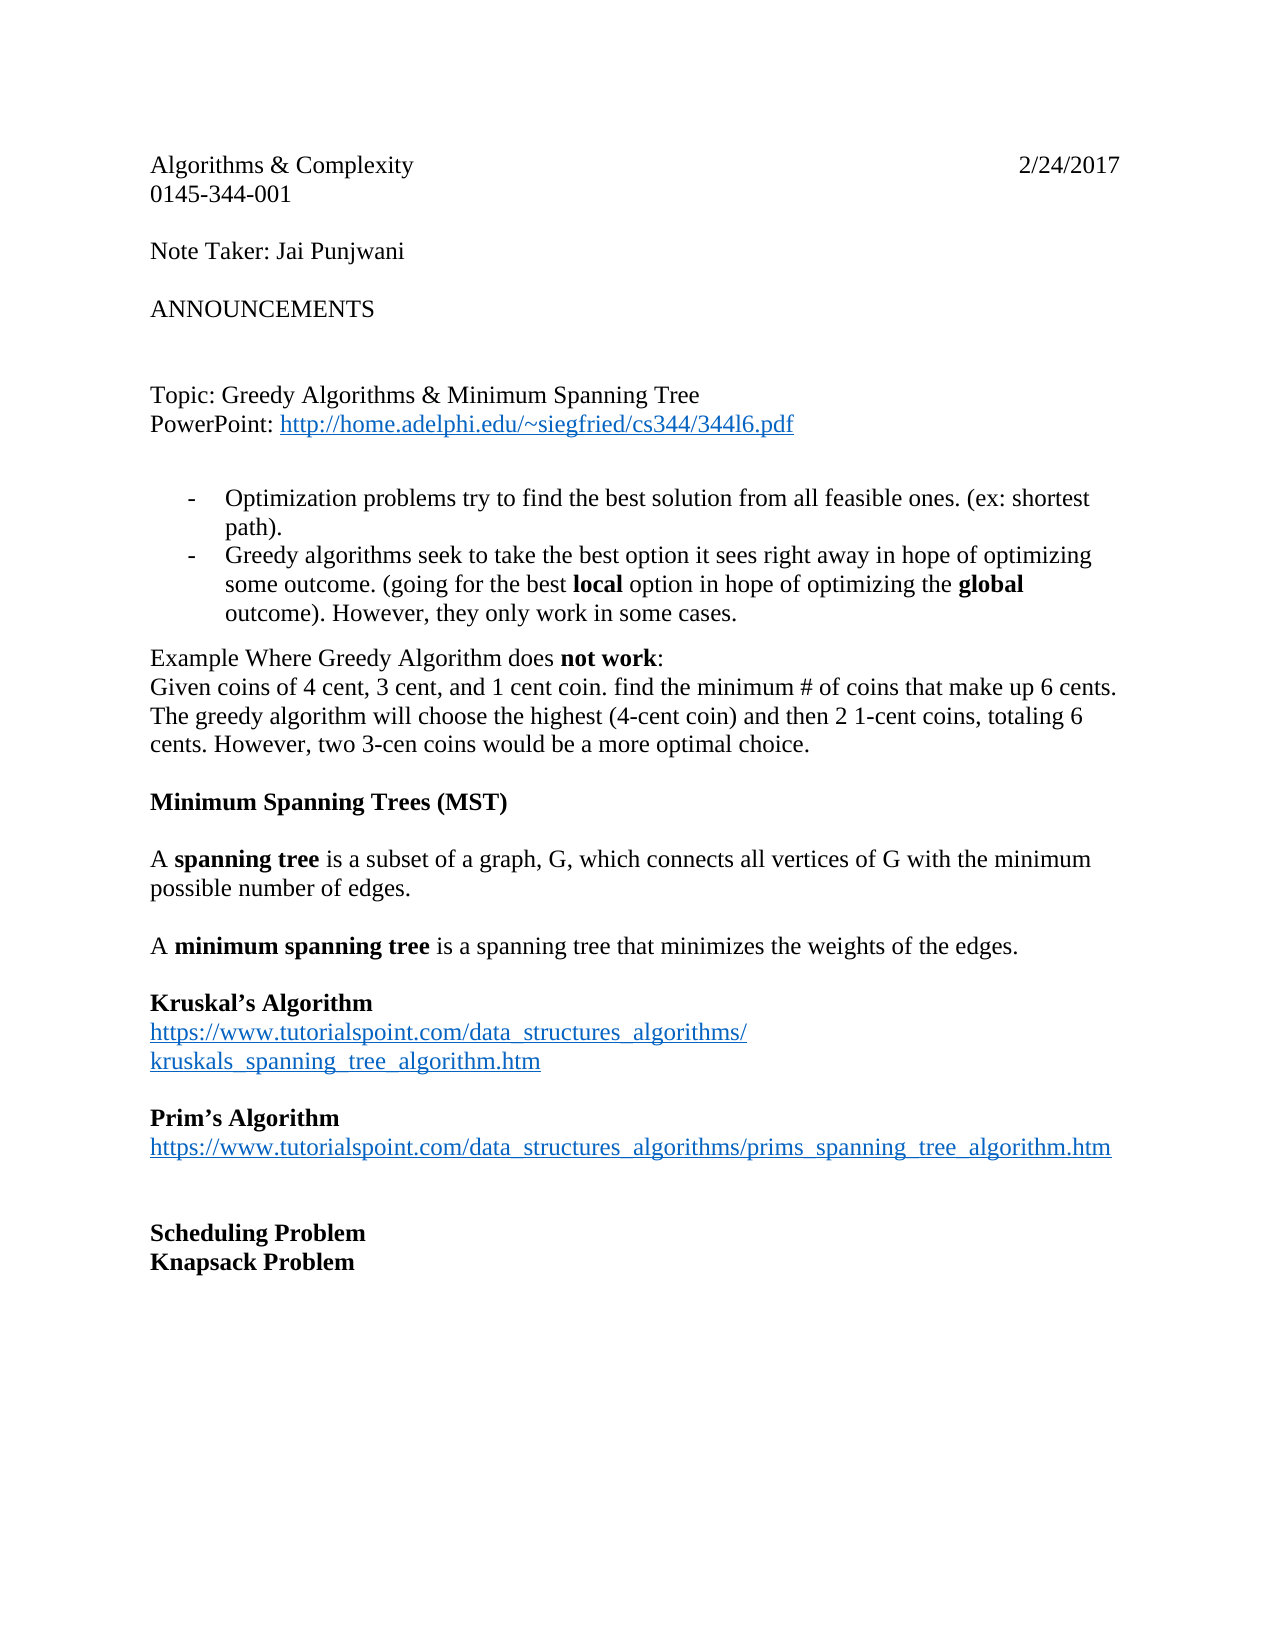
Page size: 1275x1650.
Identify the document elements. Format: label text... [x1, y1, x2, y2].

text A spanning tree is a subset of a graph, G, which connects all vertices of G with the minimum possible number of edges. [150, 844, 1125, 902]
text The greedy algorithm will choose the highest (4-cent coin) and then 2 1-cent coins, totaling 6 cents. However, two 3-cen coins would be a more optimal choice. [150, 701, 1125, 758]
text A minimum spanning tree is a spanning tree that minimizes the weights of the edges. [150, 931, 1125, 959]
text Minimum Spanning Trees (MST) [150, 787, 1125, 816]
text https://www.tutorialspoint.com/data_structures_algorithms/kruskals_spanning_tree_algorithm.htm [150, 1017, 1125, 1074]
text ANNOUNCEMENTS [150, 294, 1125, 322]
text 0145-344-001 [150, 179, 1125, 207]
text Knapsack Problem [150, 1247, 1125, 1276]
text Note Taker: Jai Punjwani [150, 236, 1125, 265]
text Prim’s Algorithm https://www.tutorialspoint.com/data_structures_algorithms/prims_spanning_tree_algorithm.htm [150, 1103, 1125, 1161]
text Kruskal’s Algorithm [150, 988, 1125, 1017]
list Optimization problems try to find the best solution from all feasible ones. (ex: shortest path). [187, 483, 1125, 540]
list Greedy algorithms seek to take the best option it sees right away in hope of optimizing some outcome. (going for the best local option in hope of optimizing the global outcome). However, they only work in some cases. [187, 540, 1125, 627]
text Given coins of 4 cent, 3 cent, and 1 cent coin. find the minimum # of coins that make up 6 cents. [150, 672, 1125, 701]
text Example Where Greedy Algorithm does not work: [150, 643, 1125, 672]
text Topic: Greedy Algorithms & Minimum Spanning Tree [150, 380, 1125, 409]
text PowerPoint: http://home.adelphi.edu/~siegfried/cs344/344l6.pdf [150, 409, 1125, 437]
text Scheduling Problem [150, 1218, 1125, 1247]
text Algorithms & Complexity 2/24/2017 [150, 150, 1125, 179]
